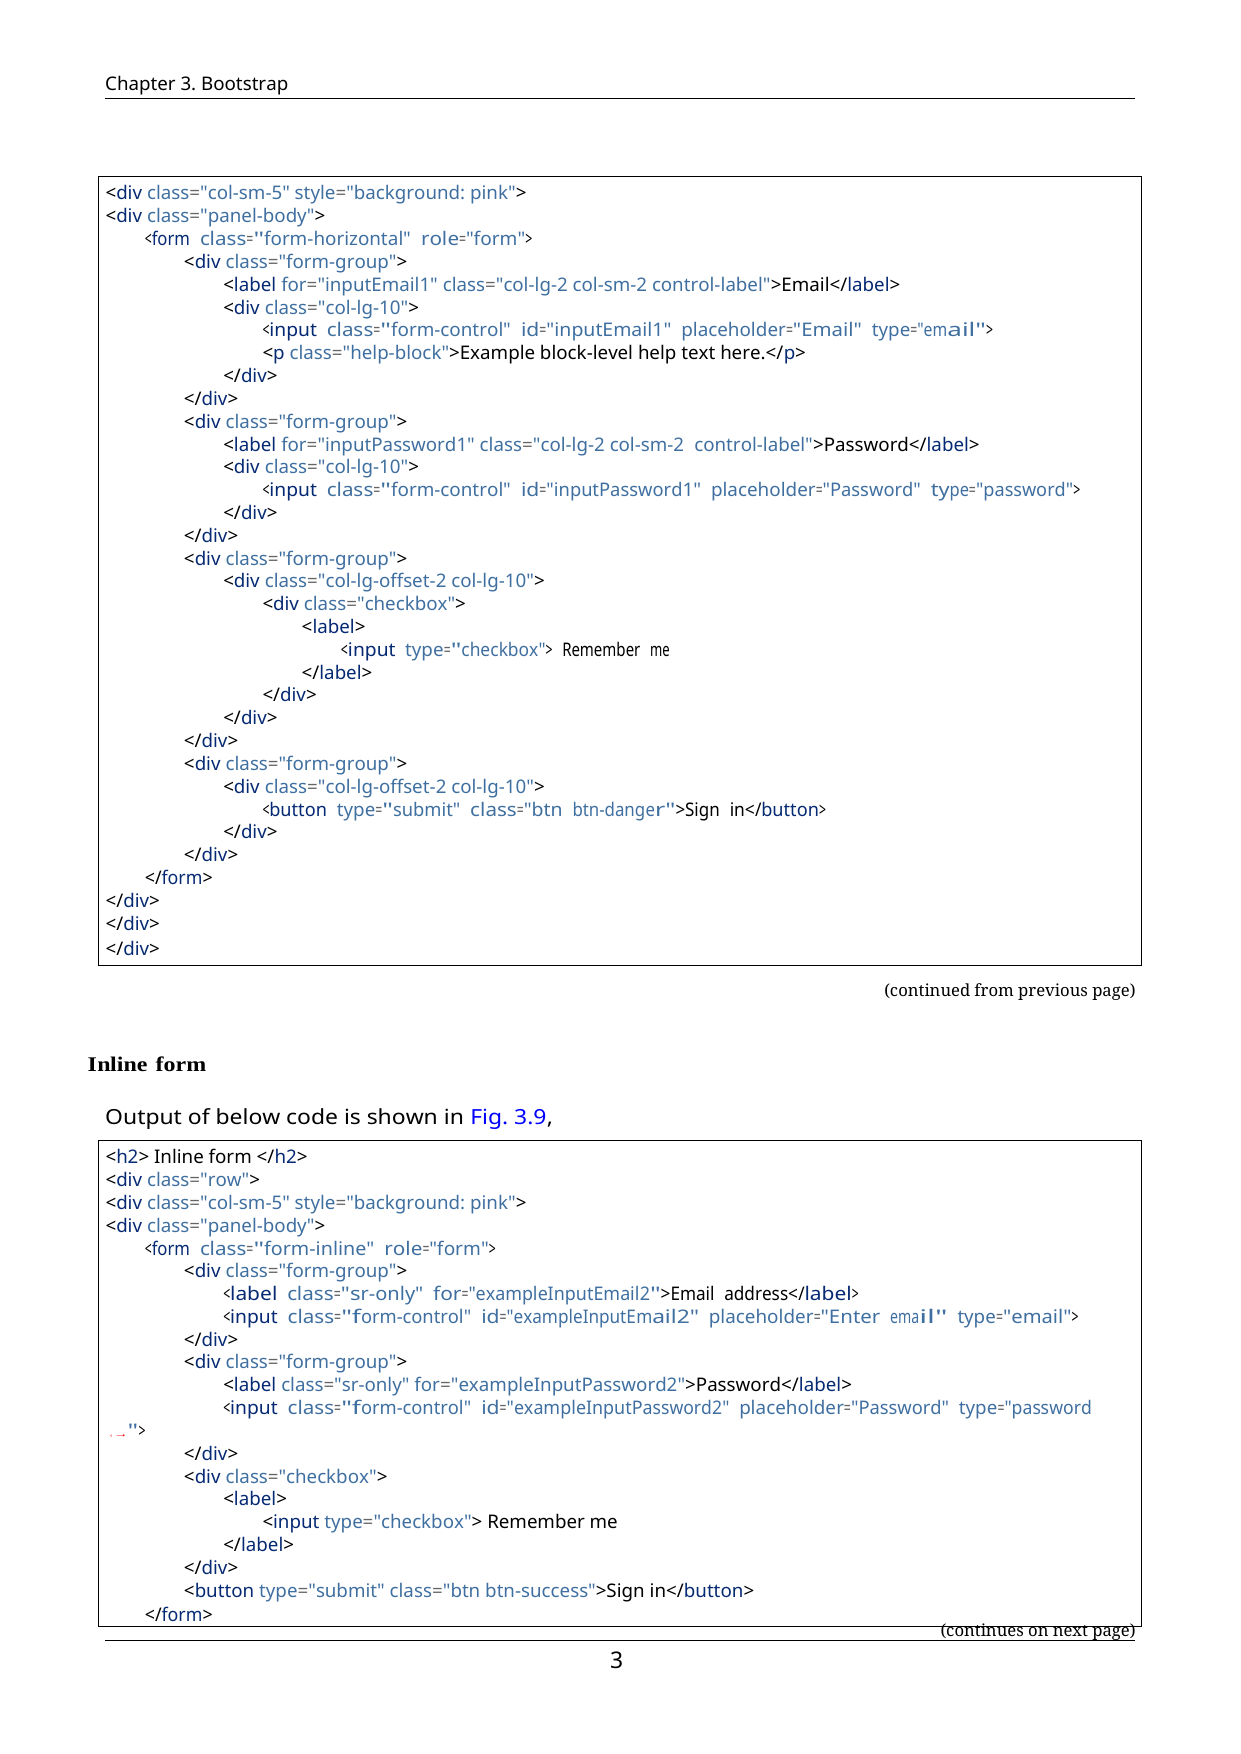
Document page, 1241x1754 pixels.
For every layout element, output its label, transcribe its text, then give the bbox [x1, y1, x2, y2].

text (continues on next page) [50, 1130, 1135, 1639]
text (continued from previous page) [50, 154, 1135, 1001]
list Inline form [50, 1052, 1153, 1076]
text Output of below code is shown in Fig. 3.9, [105, 1102, 1153, 1130]
